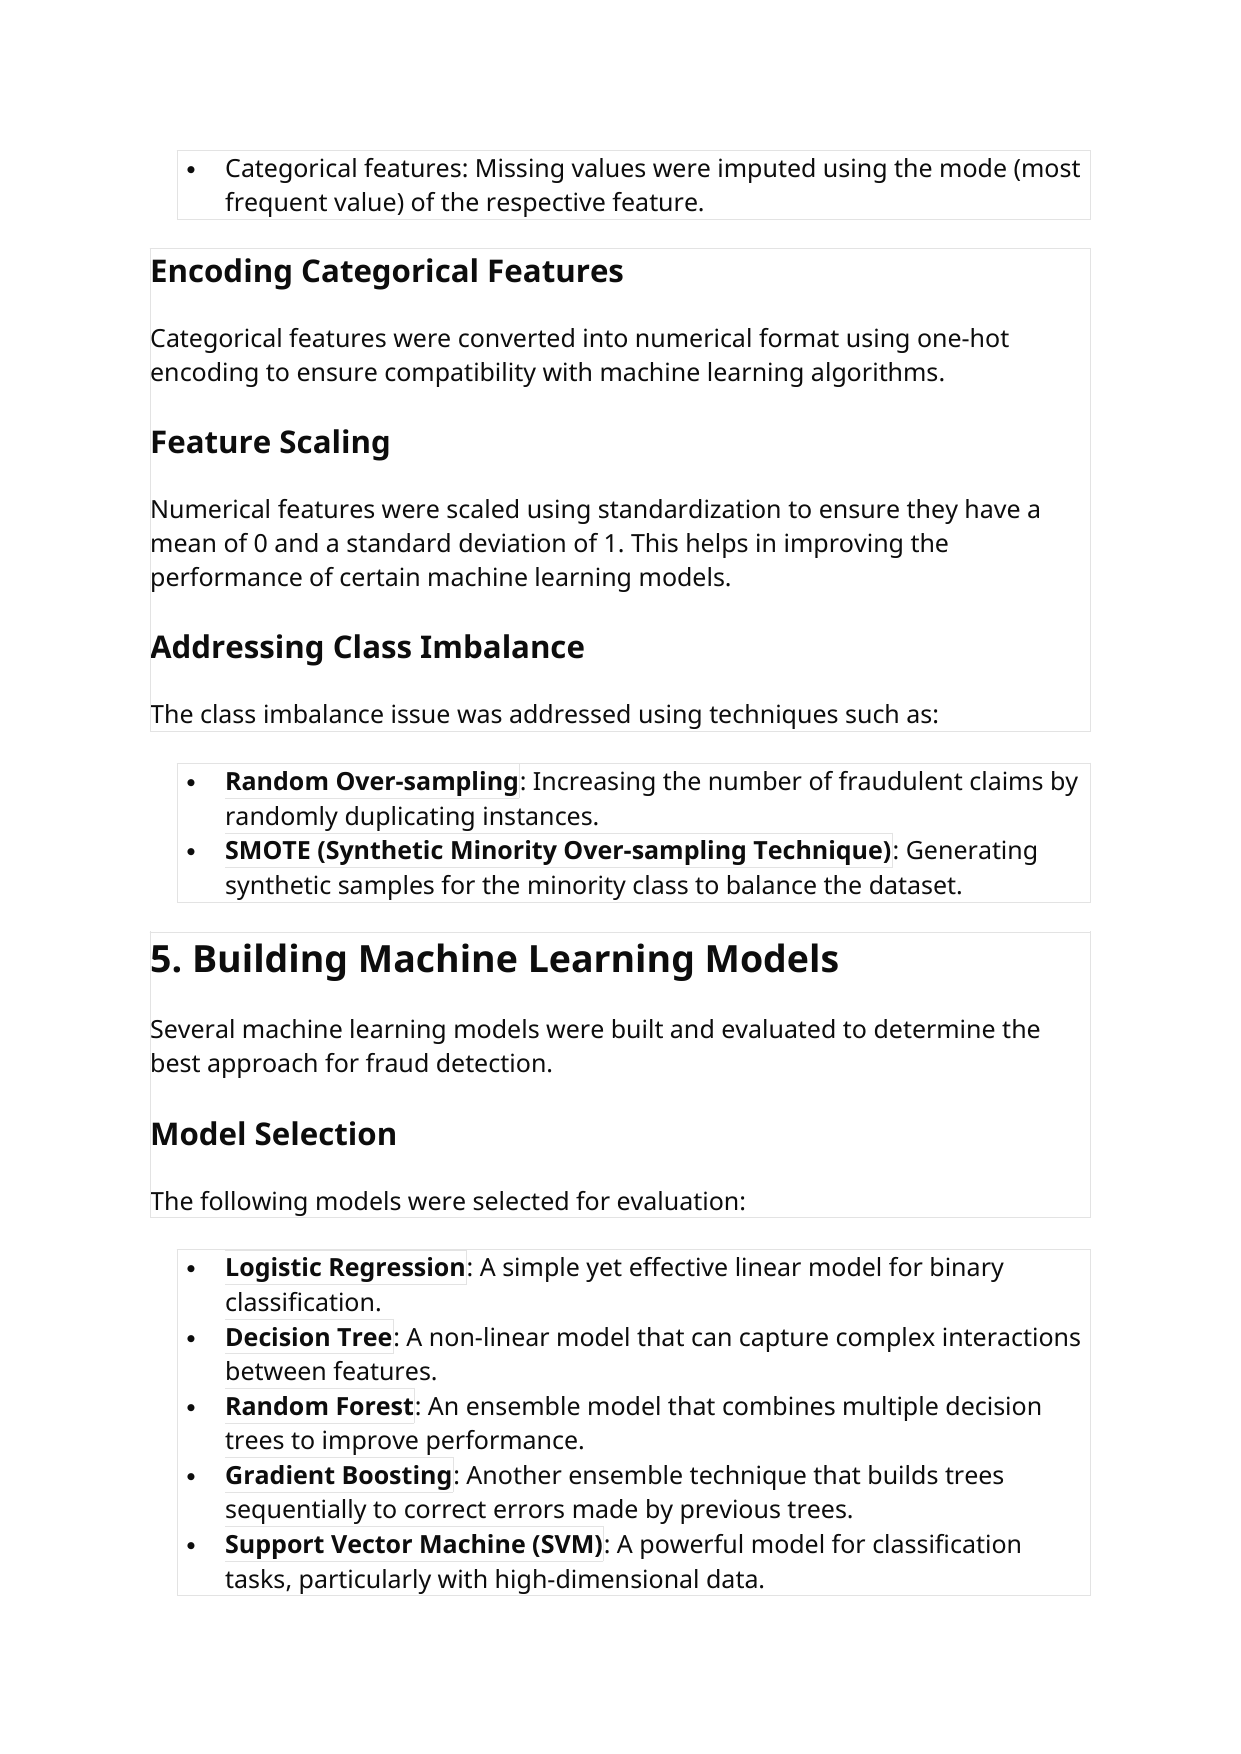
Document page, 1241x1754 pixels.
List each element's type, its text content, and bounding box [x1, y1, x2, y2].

text Categorical features were converted into numerical format using one-hot encoding to ensure compatibility with machine learning algorithms. [151, 320, 1090, 389]
list Random Over-sampling: Increasing the number of fraudulent claims by randomly duplicating instances. [178, 764, 1090, 832]
text Encoding Categorical Features [151, 249, 1090, 291]
list Categorical features: Missing values were imputed using the mode (most frequent value) of the respective feature. [178, 151, 1090, 219]
list Logistic Regression: A simple yet effective linear model for binary classification. [178, 1250, 1090, 1318]
text 5. Building Machine Learning Models [151, 933, 1090, 983]
text Numerical features were scaled using standardization to ensure they have a mean of 0 and a standard deviation of 1. This helps in improving the performance of certain machine learning models. [151, 491, 1090, 594]
text Several machine learning models were built and evaluated to determine the best approach for fraud detection. [151, 1012, 1090, 1080]
list Gradient Boosting: Another ensemble technique that builds trees sequentially to correct errors made by previous trees. [178, 1457, 1090, 1526]
text Feature Scaling [151, 419, 1090, 463]
list SMOTE (Synthetic Minority Over-sampling Technique): Generating synthetic samples for the minority class to balance the dataset. [178, 832, 1090, 902]
list Decision Tree: A non-linear model that can capture complex interactions between features. [178, 1318, 1090, 1387]
list Support Vector Machine (SVM): A powerful model for classification tasks, particularly with high-dimensional data. [178, 1526, 1090, 1595]
text Model Selection [151, 1111, 1090, 1154]
list Random Forest: An ensemble model that combines multiple decision trees to improve performance. [178, 1387, 1090, 1457]
text The class imbalance issue was addressed using techniques such as: [151, 696, 1090, 731]
text The following models were selected for evaluation: [151, 1183, 1090, 1217]
text Addressing Class Imbalance [151, 625, 1090, 668]
